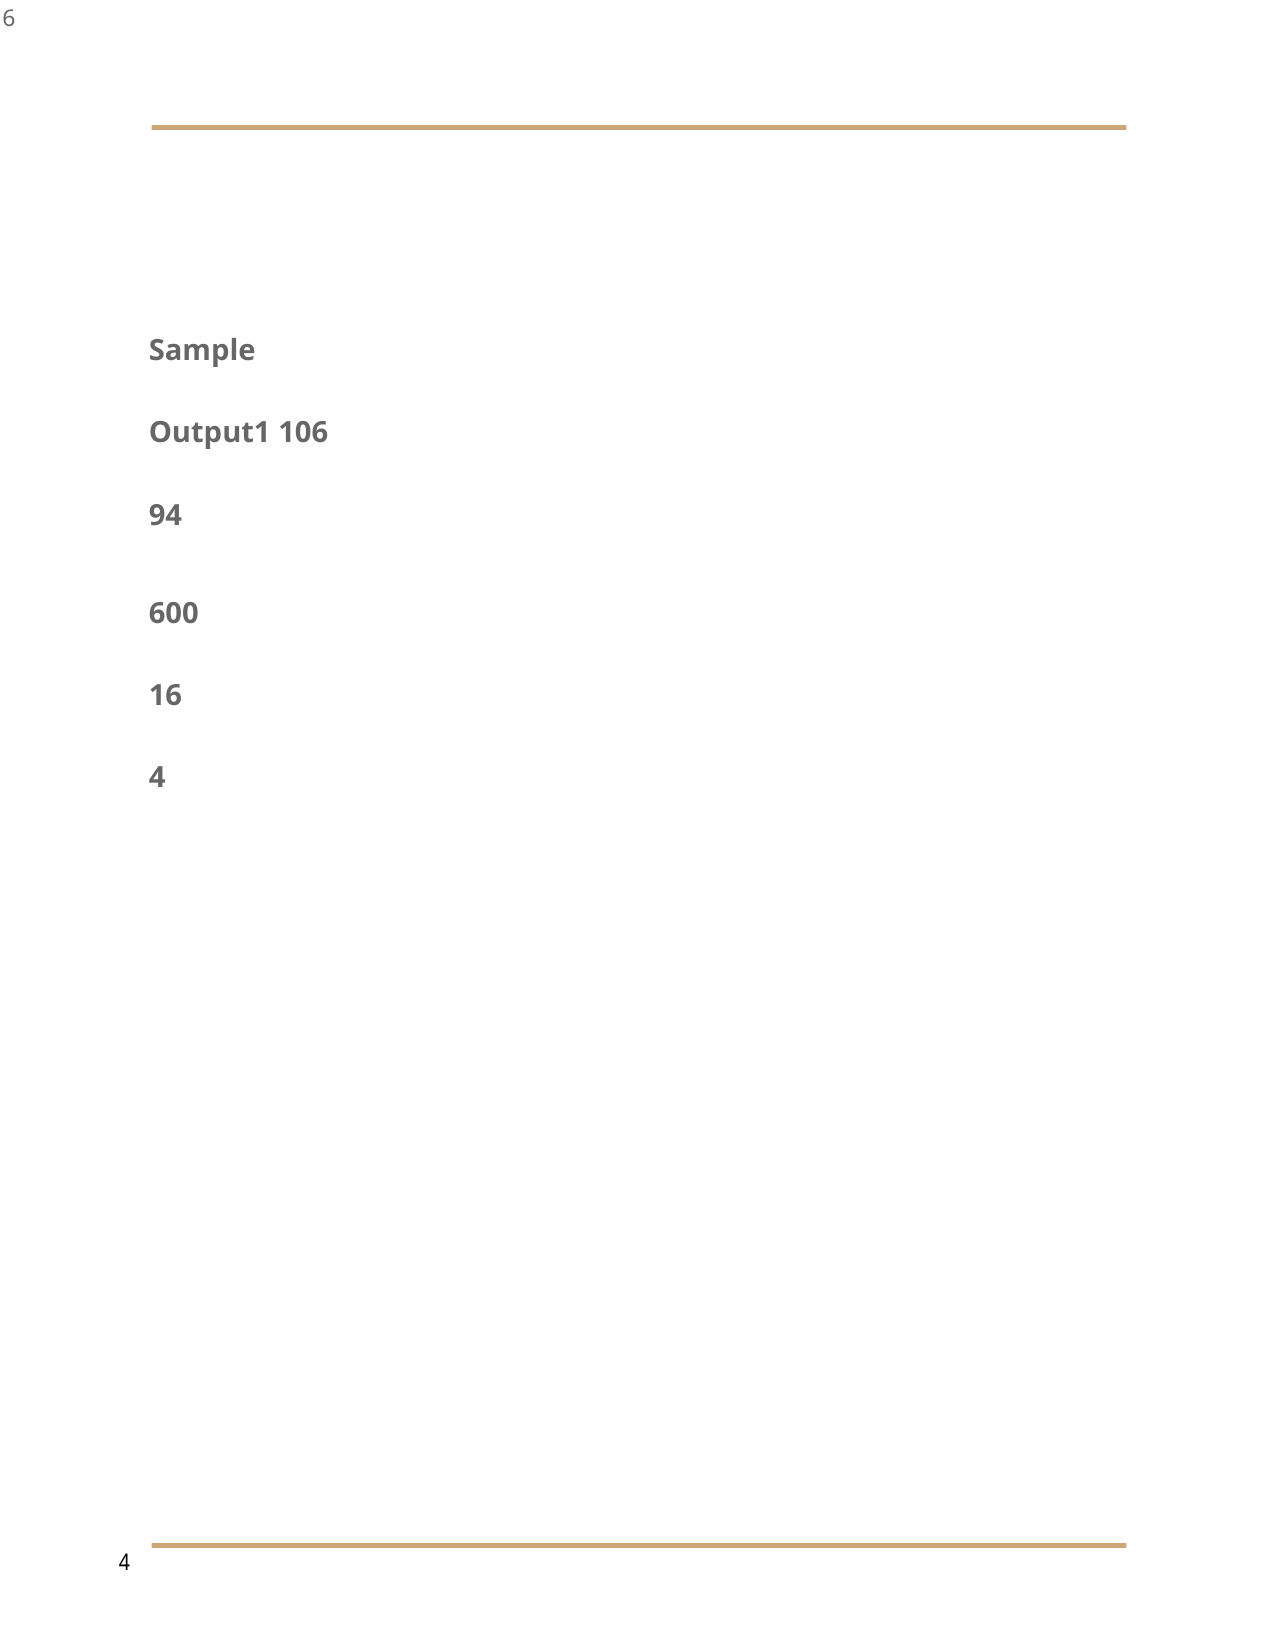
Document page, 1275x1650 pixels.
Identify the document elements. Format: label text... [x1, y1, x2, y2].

text 4 [148, 757, 1162, 796]
picture [151, 1543, 1127, 1548]
picture [151, 125, 1127, 130]
text 16 [148, 674, 1162, 714]
text 600 [148, 592, 1162, 632]
text 94 [148, 494, 1162, 534]
text Sample Output1 106 [148, 329, 362, 451]
